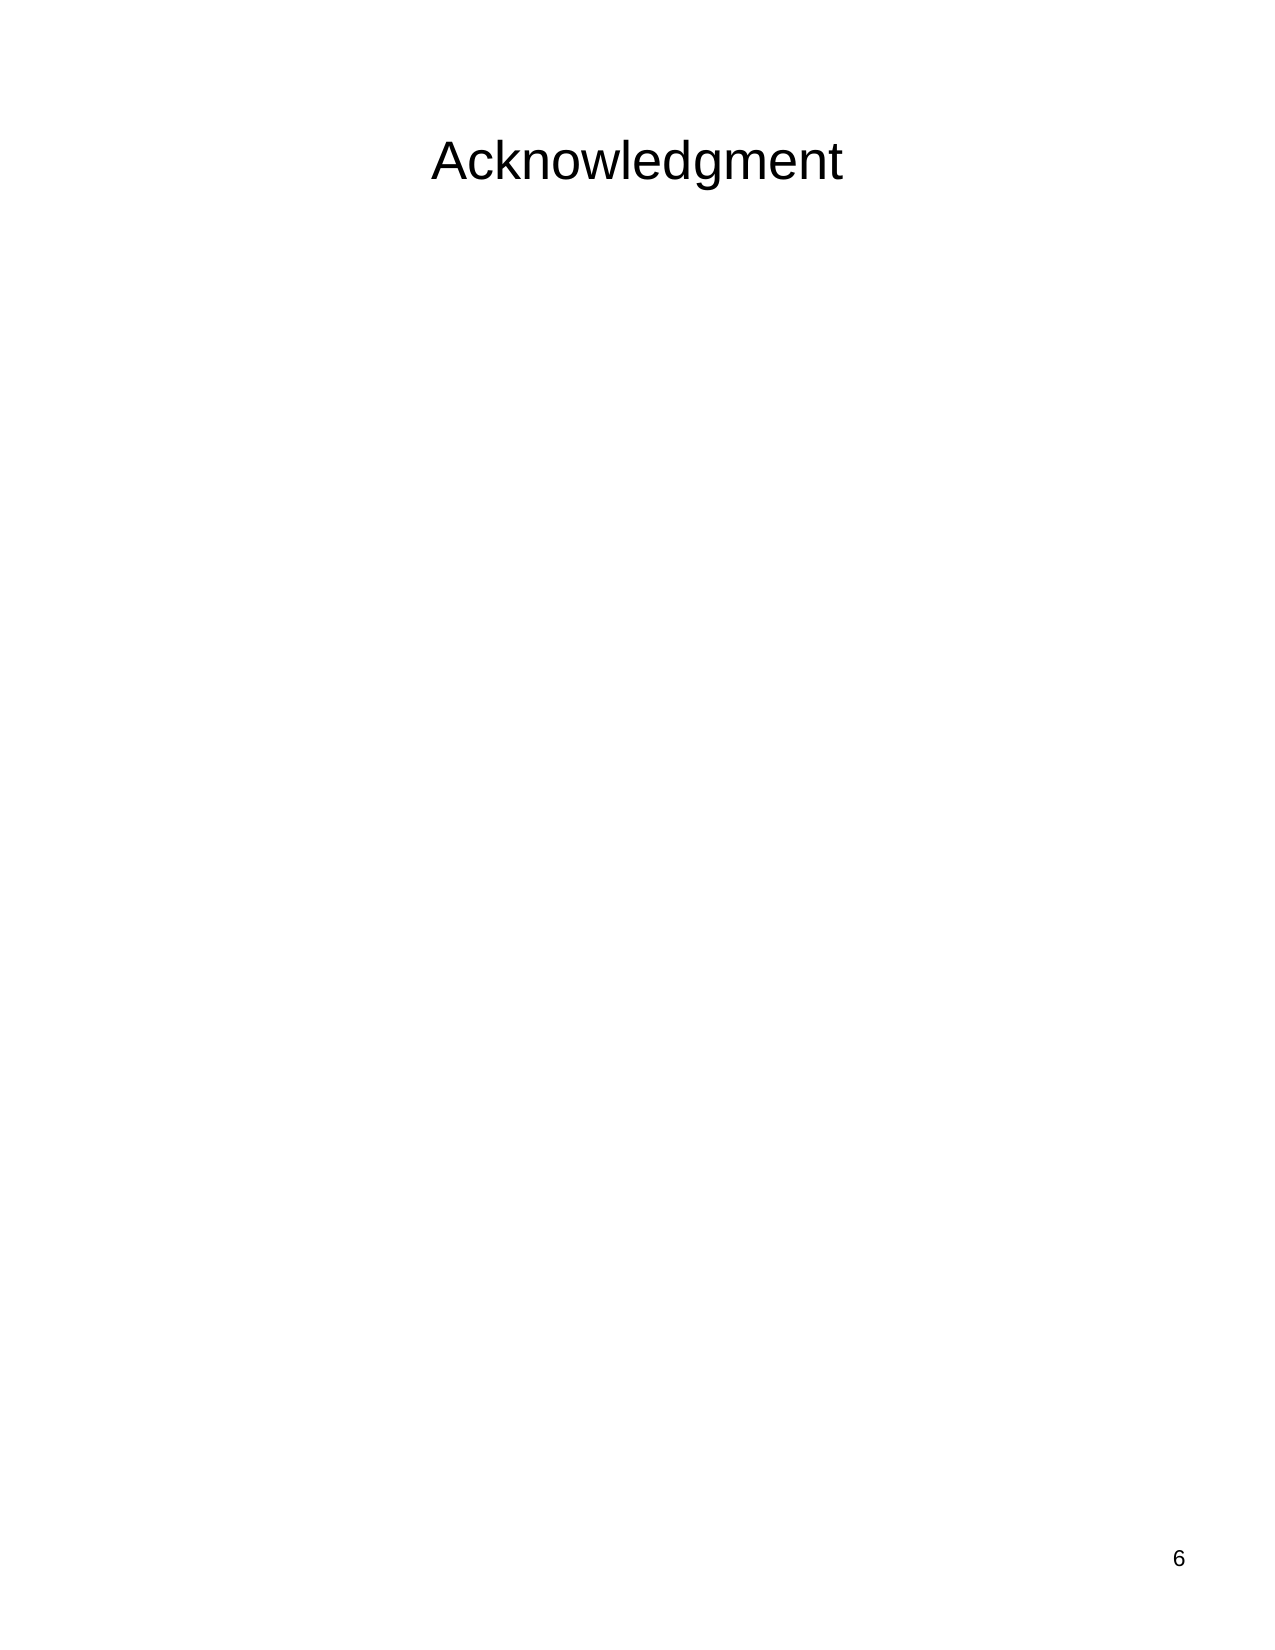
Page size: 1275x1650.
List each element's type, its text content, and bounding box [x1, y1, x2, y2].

title Acknowledgment [90, 129, 1185, 191]
